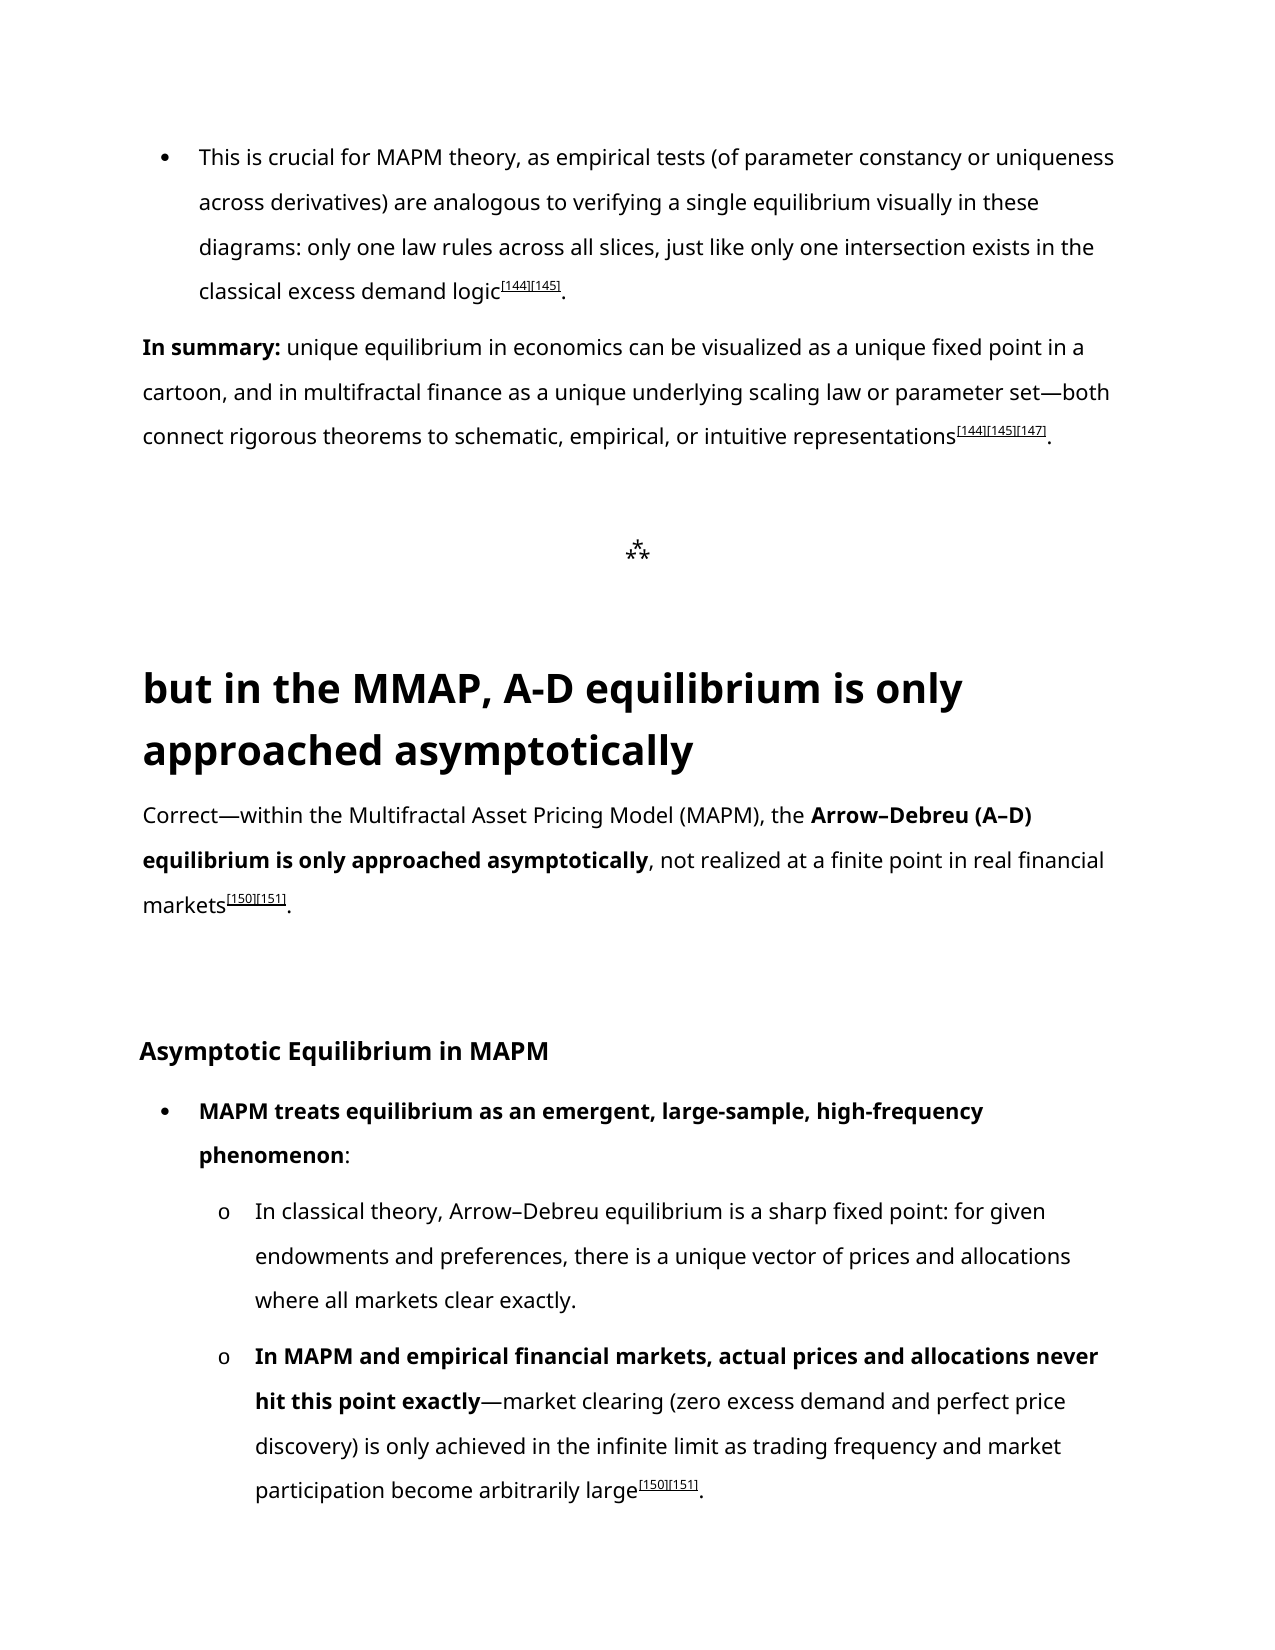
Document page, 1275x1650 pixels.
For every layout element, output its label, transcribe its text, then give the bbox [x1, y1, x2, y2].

list MAPM treats equilibrium as an emergent, large-sample, high-frequency phenomenon: [161, 1096, 1133, 1170]
list In classical theory, Arrow–Debreu equilibrium is a sharp fixed point: for given endowments and preferences, there is a unique vector of prices and allocations where all markets clear exactly. [217, 1196, 1133, 1315]
text but in the MMAP, A-D equilibrium is only approached asymptotically [142, 660, 1133, 777]
text In summary: unique equilibrium in economics can be visualized as a unique fixed point in a cartoon, and in multifractal finance as a unique underlying scaling law or parameter set—both connect rigorous theorems to schematic, empirical, or intuitive representations[144][145][147]. [142, 332, 1133, 496]
text ⁂ [142, 532, 1133, 562]
list In MAPM and empirical financial markets, actual prices and allocations never hit this point exactly—market clearing (zero excess demand and perfect price discovery) is only achieved in the infinite limit as trading frequency and market participation become arbitrarily large[150][151]. [217, 1341, 1133, 1505]
text Asymptotic Equilibrium in MAPM [139, 1034, 1133, 1068]
text Correct—within the Multifractal Asset Pricing Model (MAPM), the Arrow–Debreu (A–D) equilibrium is only approached asymptotically, not realized at a finite point in real financial markets[150][151]. [142, 800, 1133, 919]
list This is crucial for MAPM theory, as empirical tests (of parameter constancy or uniqueness across derivatives) are analogous to verifying a single equilibrium visually in these diagrams: only one law rules across all slices, just like only one intersection exists in the classical excess demand logic[144][145]. [161, 142, 1133, 306]
